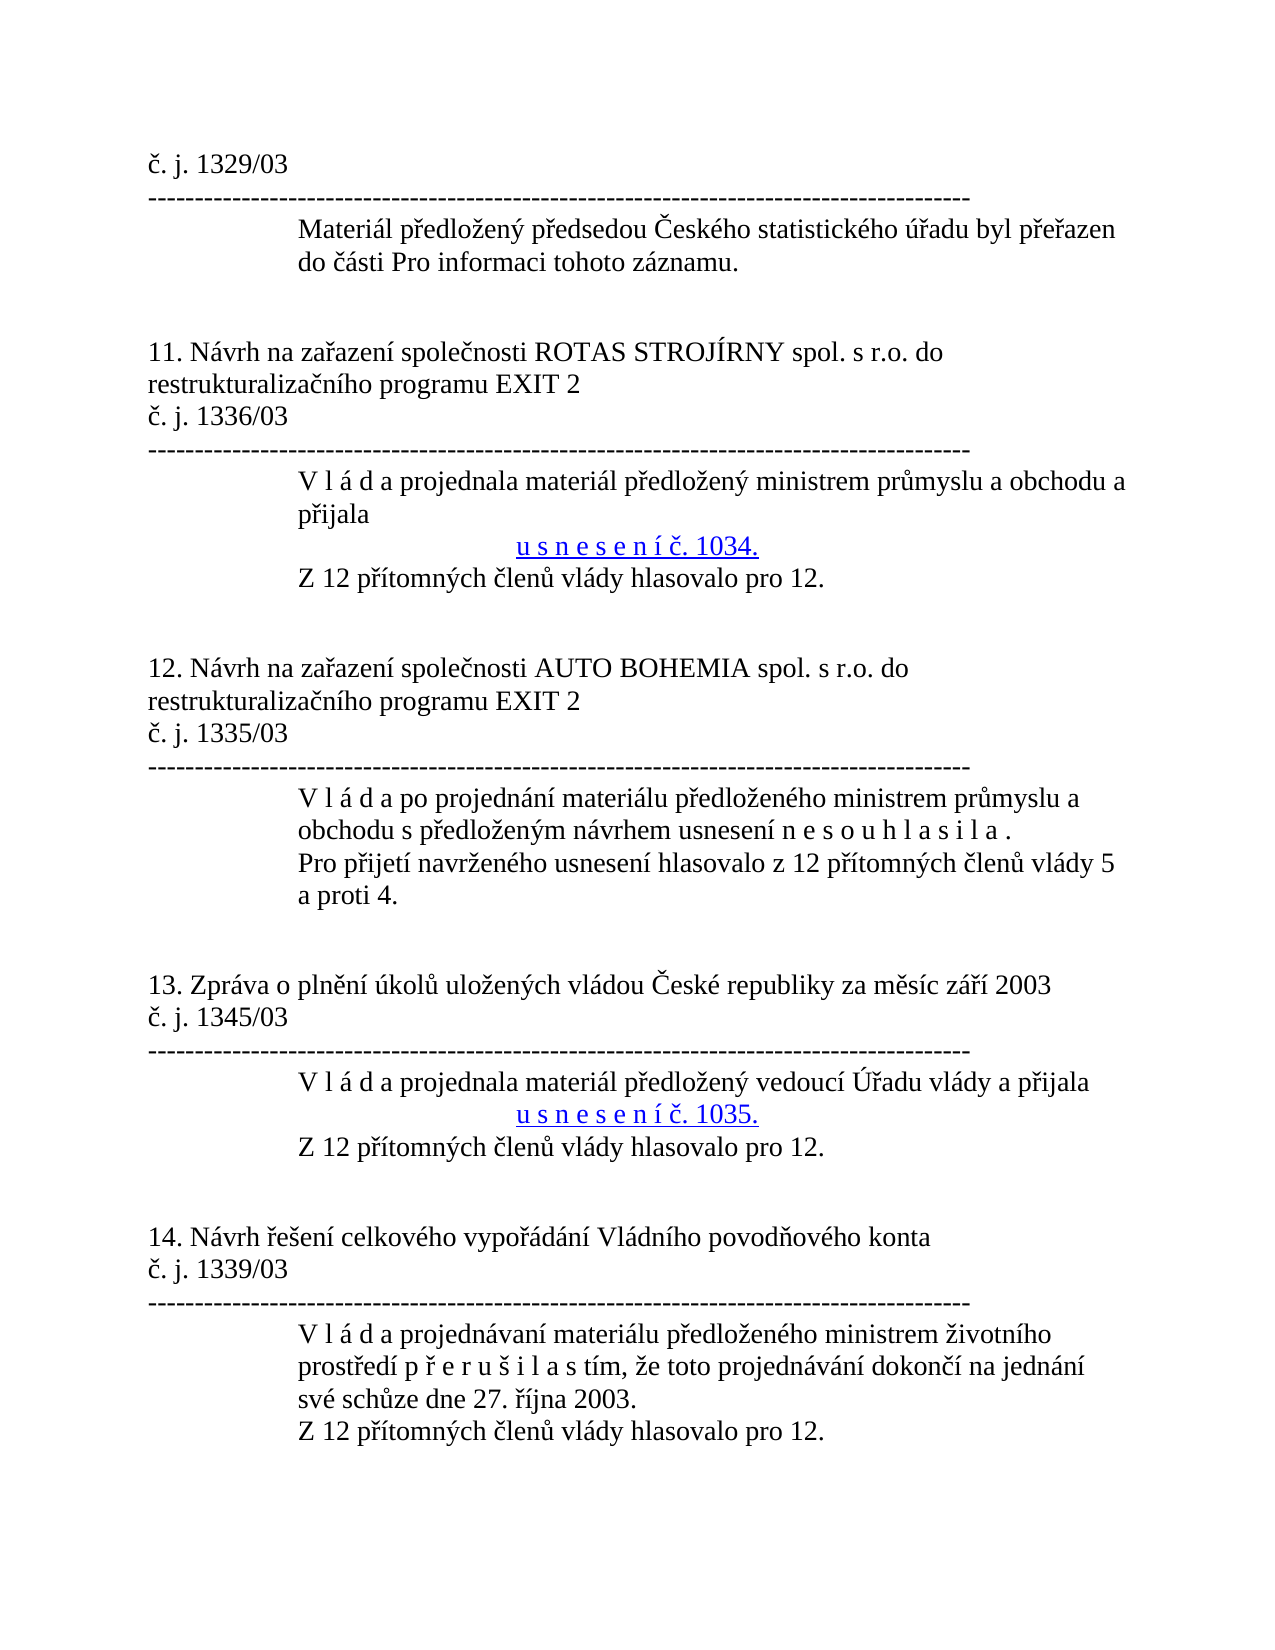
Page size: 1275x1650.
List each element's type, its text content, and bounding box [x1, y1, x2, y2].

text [148, 148, 1127, 212]
text Z 12 přítomných členů vlády hlasovalo pro 12. [298, 1414, 1127, 1447]
text Pro přijetí navrženého usnesení hlasovalo z 12 přítomných členů vlády 5 a proti 4. [298, 846, 1127, 911]
text 11. Návrh na zařazení společnosti ROTAS STROJÍRNY spol. s r.o. do restrukturalizačního programu EXIT 2 č. j. 1336/03 ---------------------------------------------------------------------------------------- [148, 277, 1127, 464]
text V l á d a projednala materiál předložený vedoucí Úřadu vlády a přijala [298, 1065, 1127, 1098]
text V l á d a projednala materiál předložený ministrem průmyslu a obchodu a přijala [298, 464, 1127, 529]
text Z 12 přítomných členů vlády hlasovalo pro 12. [298, 1130, 1127, 1162]
text V l á d a projednávaní materiálu předloženého ministrem životního prostředí p ř e r u š i l a s tím, že toto projednávání dokončí na jednání své schůze dne 27. října 2003. [298, 1317, 1127, 1414]
text u s n e s e n í č. 1034. [148, 529, 1127, 561]
text Materiál předložený předsedou Českého statistického úřadu byl přeřazen do části Pro informaci tohoto záznamu. [298, 212, 1127, 277]
text 12. Návrh na zařazení společnosti AUTO BOHEMIA spol. s r.o. do restrukturalizačního programu EXIT 2 č. j. 1335/03 ---------------------------------------------------------------------------------------- [148, 594, 1127, 781]
text Z 12 přítomných členů vlády hlasovalo pro 12. [298, 561, 1127, 594]
text V l á d a po projednání materiálu předloženého ministrem průmyslu a obchodu s předloženým návrhem usnesení n e s o u h l a s i l a . [298, 781, 1127, 846]
text 13. Zpráva o plnění úkolů uložených vládou České republiky za měsíc září 2003 č. j. 1345/03 ---------------------------------------------------------------------------------------- [148, 911, 1127, 1065]
text u s n e s e n í č. 1035. [148, 1098, 1127, 1130]
text 14. Návrh řešení celkového vypořádání Vládního povodňového konta č. j. 1339/03 ---------------------------------------------------------------------------------------- [148, 1162, 1127, 1317]
